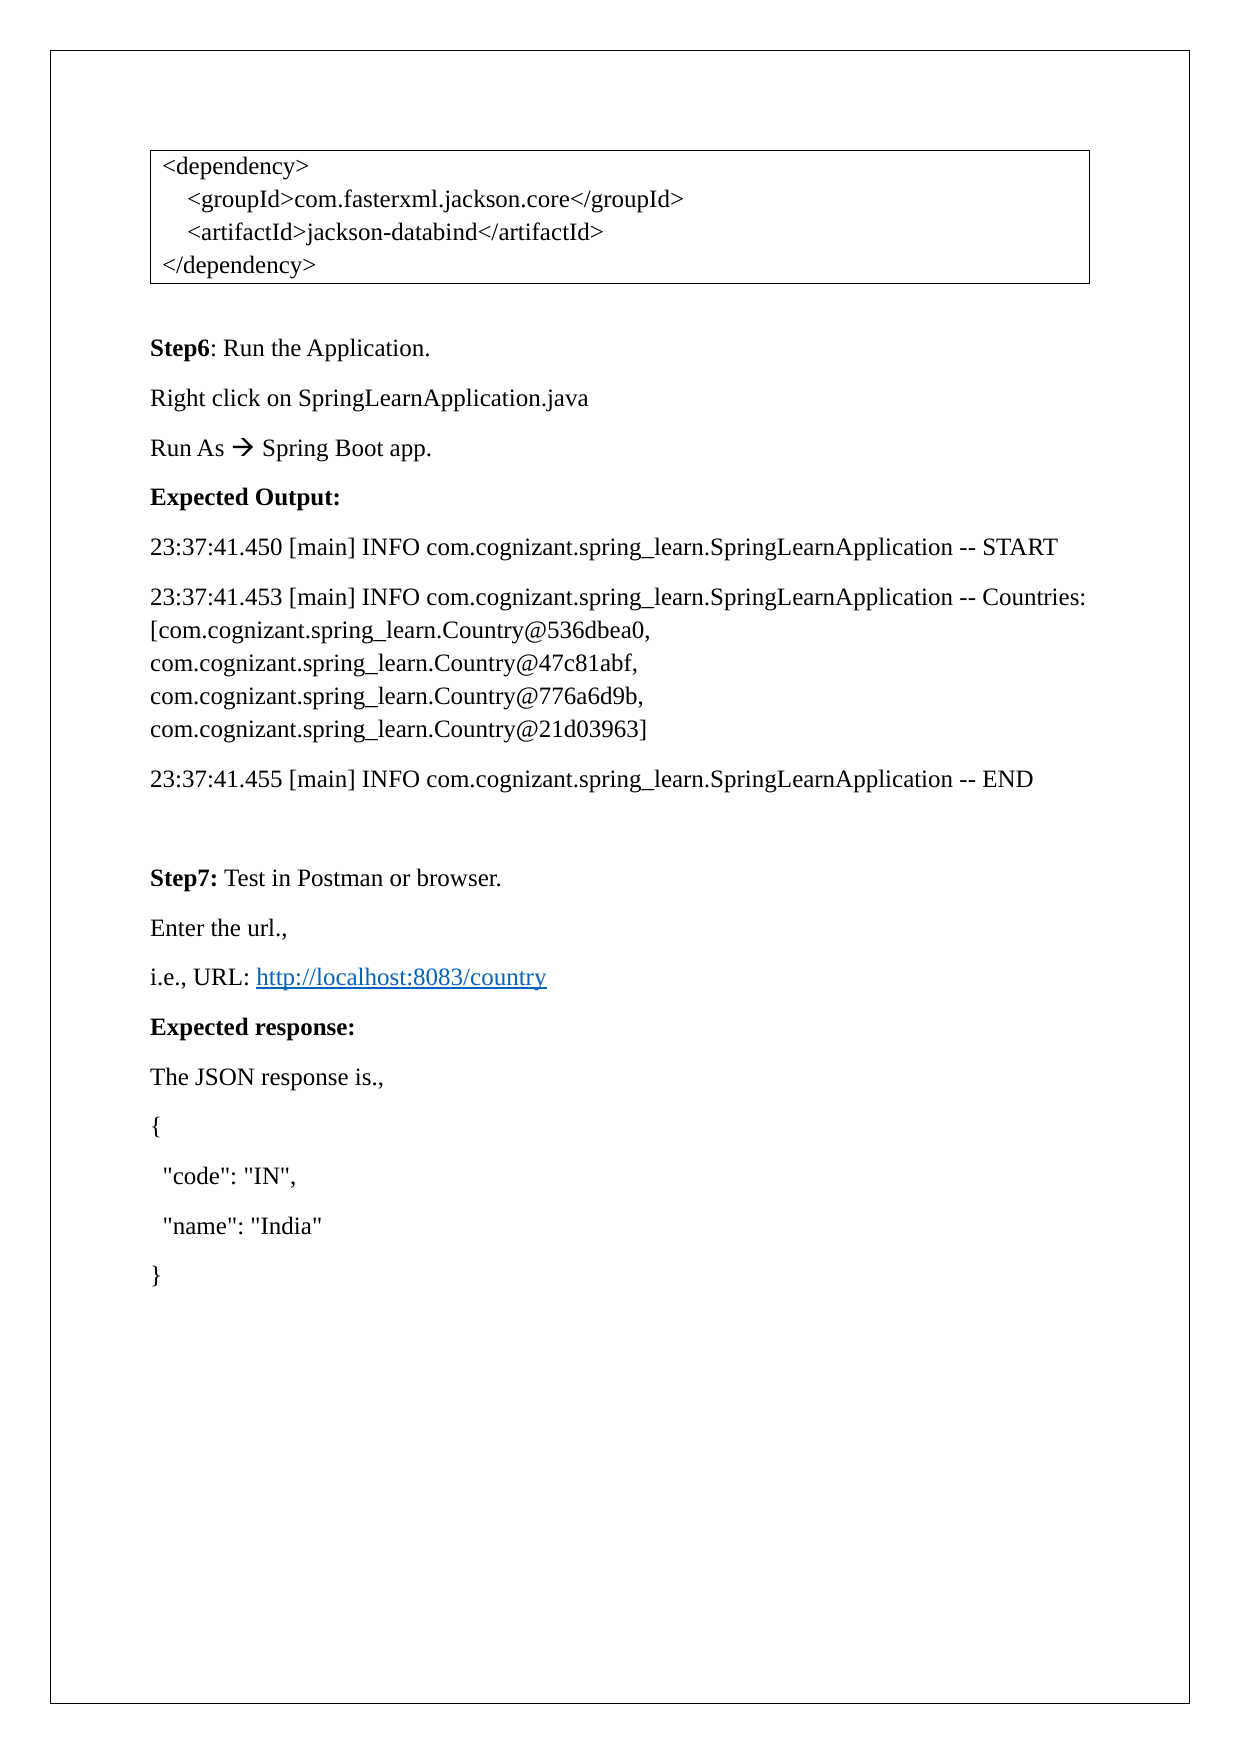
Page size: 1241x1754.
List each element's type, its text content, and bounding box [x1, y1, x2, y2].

text "code": "IN", [150, 1161, 1090, 1190]
text Step7: Test in Postman or browser. [150, 863, 1090, 892]
text Step6: Run the Application. [150, 333, 1090, 362]
text 23:37:41.450 [main] INFO com.cognizant.spring_learn.SpringLearnApplication -- START [150, 532, 1090, 561]
text } [150, 1261, 1090, 1289]
text i.e., URL: http://localhost:8083/country [150, 962, 1090, 991]
text "name": "India" [150, 1211, 1090, 1239]
text The JSON response is., [150, 1062, 1090, 1091]
table_header <dependency> <groupId>com.fasterxml.jackson.core</groupId> <artifactId>jackson-databind</artifactId> </dependency> [151, 151, 1089, 283]
text Enter the url., [150, 913, 1090, 941]
text Right click on SpringLearnApplication.java [150, 383, 1090, 412]
text 23:37:41.455 [main] INFO com.cognizant.spring_learn.SpringLearnApplication -- END [150, 764, 1090, 792]
text 23:37:41.453 [main] INFO com.cognizant.spring_learn.SpringLearnApplication -- Countries: [com.cognizant.spring_learn.Country@536dbea0, com.cognizant.spring_learn.Country@47c81abf, com.cognizant.spring_learn.Country@776a6d9b, com.cognizant.spring_learn.Country@21d03963] [150, 582, 1090, 743]
text Expected response: [150, 1012, 1090, 1041]
text Expected Output: [150, 482, 1090, 511]
text Run As Spring Boot app. [150, 433, 1090, 462]
text { [150, 1111, 1090, 1140]
